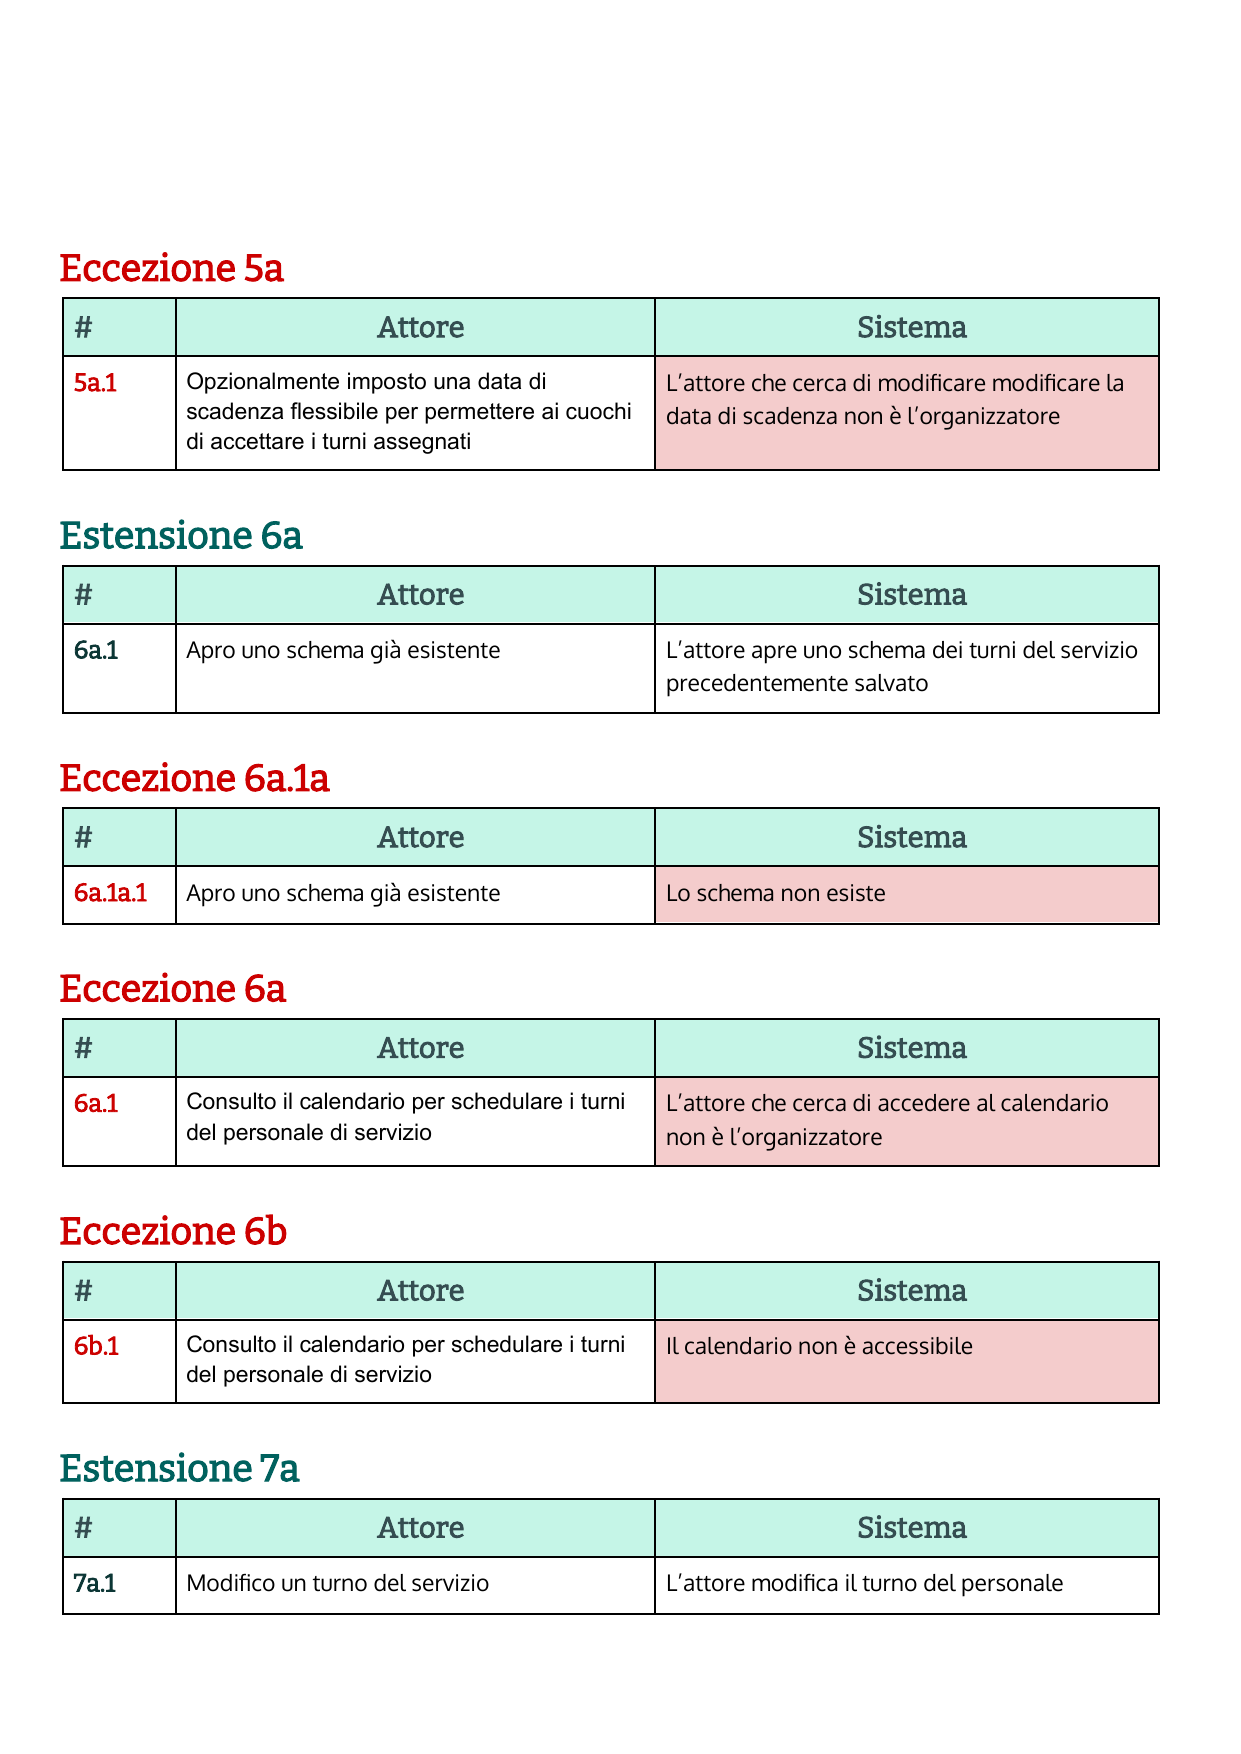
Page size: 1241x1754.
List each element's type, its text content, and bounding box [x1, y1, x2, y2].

table_cell Apro uno schema già esistente [177, 625, 654, 712]
table_cell L’attore che cerca di accedere al calendario non è l’organizzatore [656, 1078, 1158, 1165]
table_cell Consulto il calendario per schedulare i turni del personale di servizio [177, 1321, 654, 1402]
table_header Attore [177, 1263, 654, 1318]
table_cell L’attore apre uno schema dei turni del servizio precedentemente salvato [656, 625, 1158, 712]
table_header # [64, 1020, 175, 1076]
table_cell Lo schema non esiste [656, 867, 1158, 922]
subtitle Estensione 6a [59, 513, 1181, 558]
table_cell 7a.1 [64, 1558, 175, 1613]
table_cell Il calendario non è accessibile [656, 1321, 1158, 1402]
table_header Sistema [656, 1020, 1158, 1076]
table_cell 6b.1 [64, 1321, 175, 1402]
table_cell Opzionalmente imposto una data di scadenza flessibile per permettere ai cuochi di accettare i turni assegnati [177, 357, 654, 469]
subtitle Estensione 7a [59, 1446, 1181, 1491]
table_header Attore [177, 1500, 654, 1556]
table_header Sistema [656, 1500, 1158, 1556]
table_cell 5a.1 [64, 357, 175, 469]
table_header # [64, 567, 175, 622]
table_header Sistema [656, 809, 1158, 865]
subtitle Eccezione 6a [59, 966, 1181, 1011]
table_header Attore [177, 299, 654, 355]
table_header # [64, 299, 175, 355]
subtitle Eccezione 5a [59, 246, 1181, 291]
table_header Sistema [656, 567, 1158, 622]
table_cell Consulto il calendario per schedulare i turni del personale di servizio [177, 1078, 654, 1165]
subtitle Eccezione 6a.1a [59, 756, 1181, 801]
table_cell Modifico un turno del servizio [177, 1558, 654, 1613]
table_header # [64, 1263, 175, 1318]
table_cell Apro uno schema già esistente [177, 867, 654, 922]
table_cell L’attore che cerca di modificare modificare la data di scadenza non è l’organizzatore [656, 357, 1158, 469]
table_header Attore [177, 567, 654, 622]
table_header Sistema [656, 1263, 1158, 1318]
subtitle Eccezione 6b [59, 1209, 1181, 1254]
table_cell 6a.1 [64, 625, 175, 712]
table_header # [64, 1500, 175, 1556]
table_header Sistema [656, 299, 1158, 355]
table_header Attore [177, 809, 654, 865]
table_cell L’attore modifica il turno del personale [656, 1558, 1158, 1613]
table_cell 6a.1a.1 [64, 867, 175, 922]
table_header Attore [177, 1020, 654, 1076]
table_header # [64, 809, 175, 865]
table_cell 6a.1 [64, 1078, 175, 1165]
